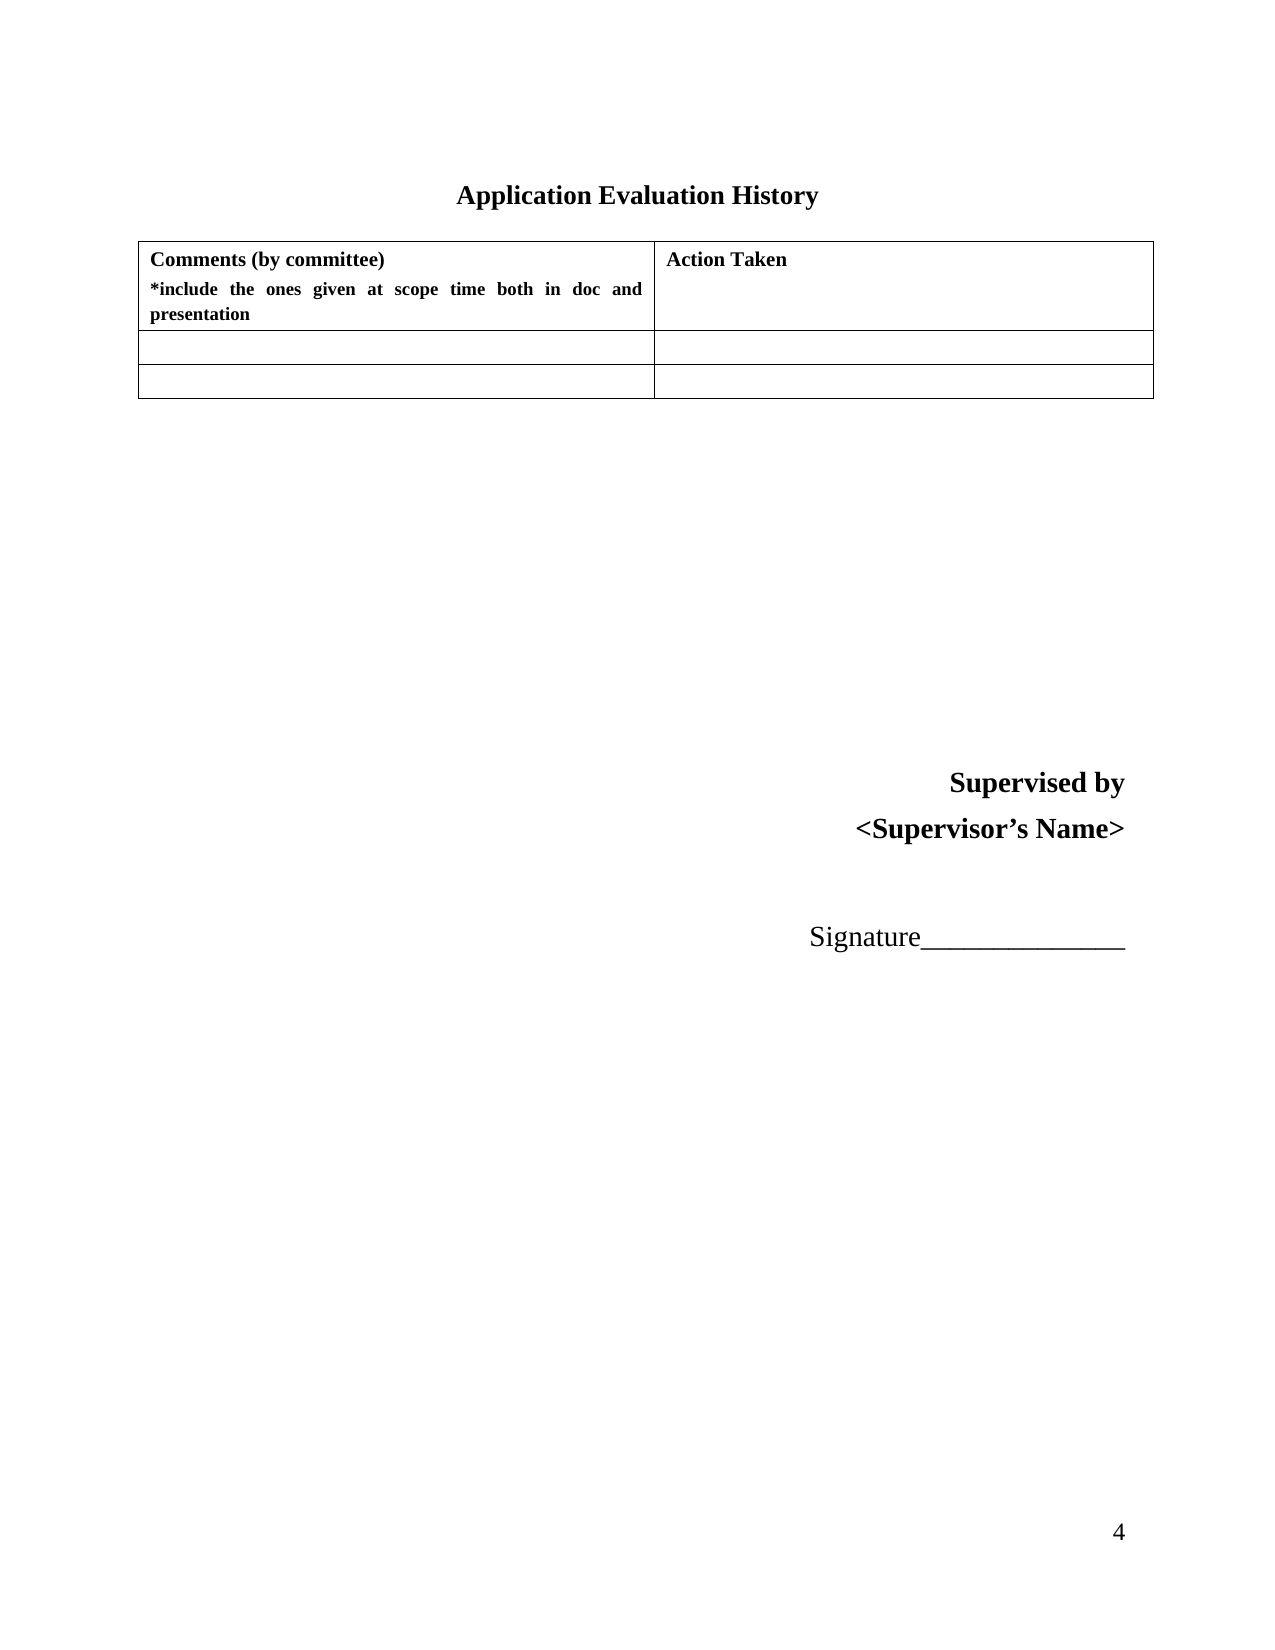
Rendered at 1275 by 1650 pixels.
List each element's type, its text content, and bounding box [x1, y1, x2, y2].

text Application Evaluation History [150, 179, 1125, 210]
text Supervised by [150, 765, 1125, 798]
text <Supervisor’s Name> [150, 811, 1125, 844]
table_header Comments (by committee) *include the ones given at scope time both in doc and presentation [139, 242, 654, 329]
text Signature______________ [150, 919, 1125, 953]
table_cell [655, 331, 1153, 364]
table_header Action Taken [655, 242, 1153, 329]
table_cell [655, 365, 1153, 398]
table_cell [139, 365, 654, 398]
table_cell [139, 331, 654, 364]
